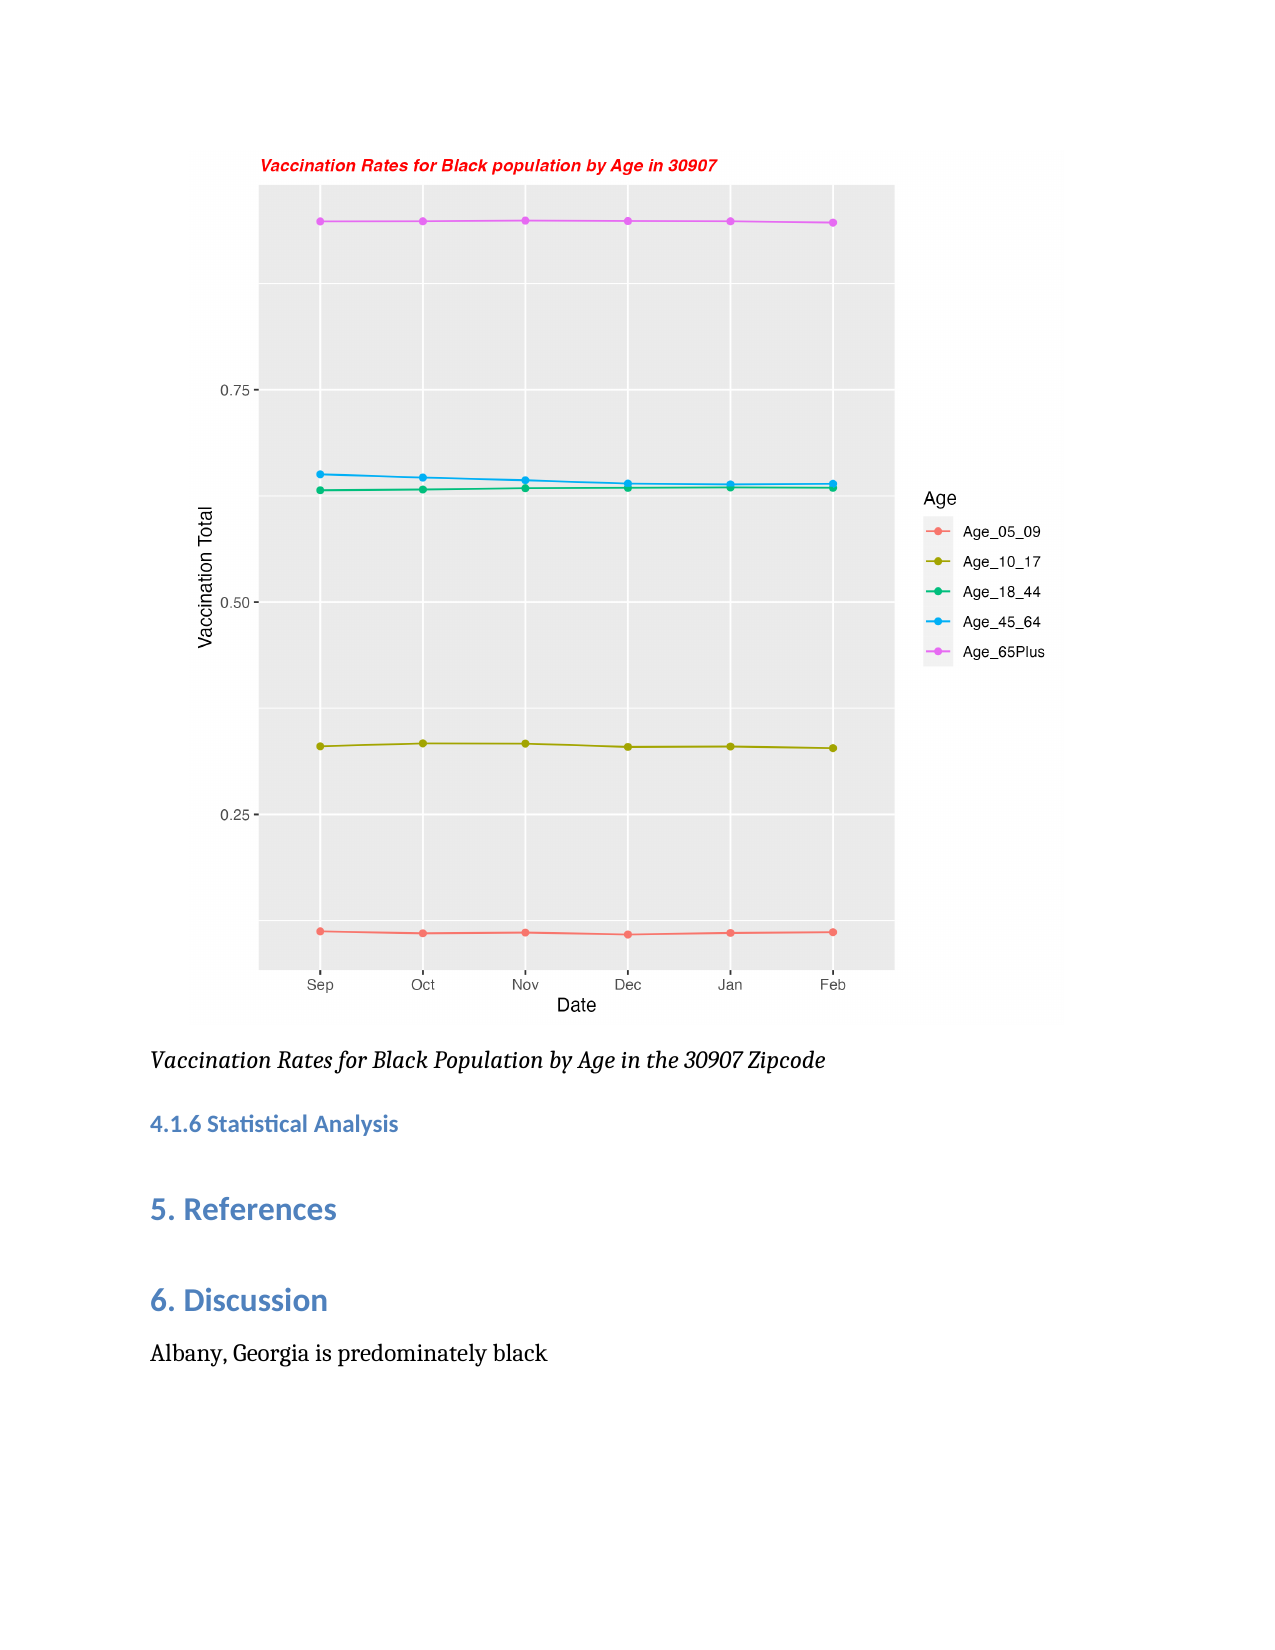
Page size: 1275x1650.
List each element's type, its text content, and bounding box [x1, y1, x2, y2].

subtitle 5. References [150, 1188, 1125, 1229]
picture [188, 150, 1064, 1025]
subtitle 4.1.6 Statistical Analysis [150, 1108, 1125, 1138]
text Albany, Georgia is predominately black [150, 1339, 1125, 1367]
subtitle 6. Discussion [150, 1279, 1125, 1320]
table_header Vaccination Rates for Black Population by Age in the 30907 Zipcode [139, 150, 1114, 1087]
